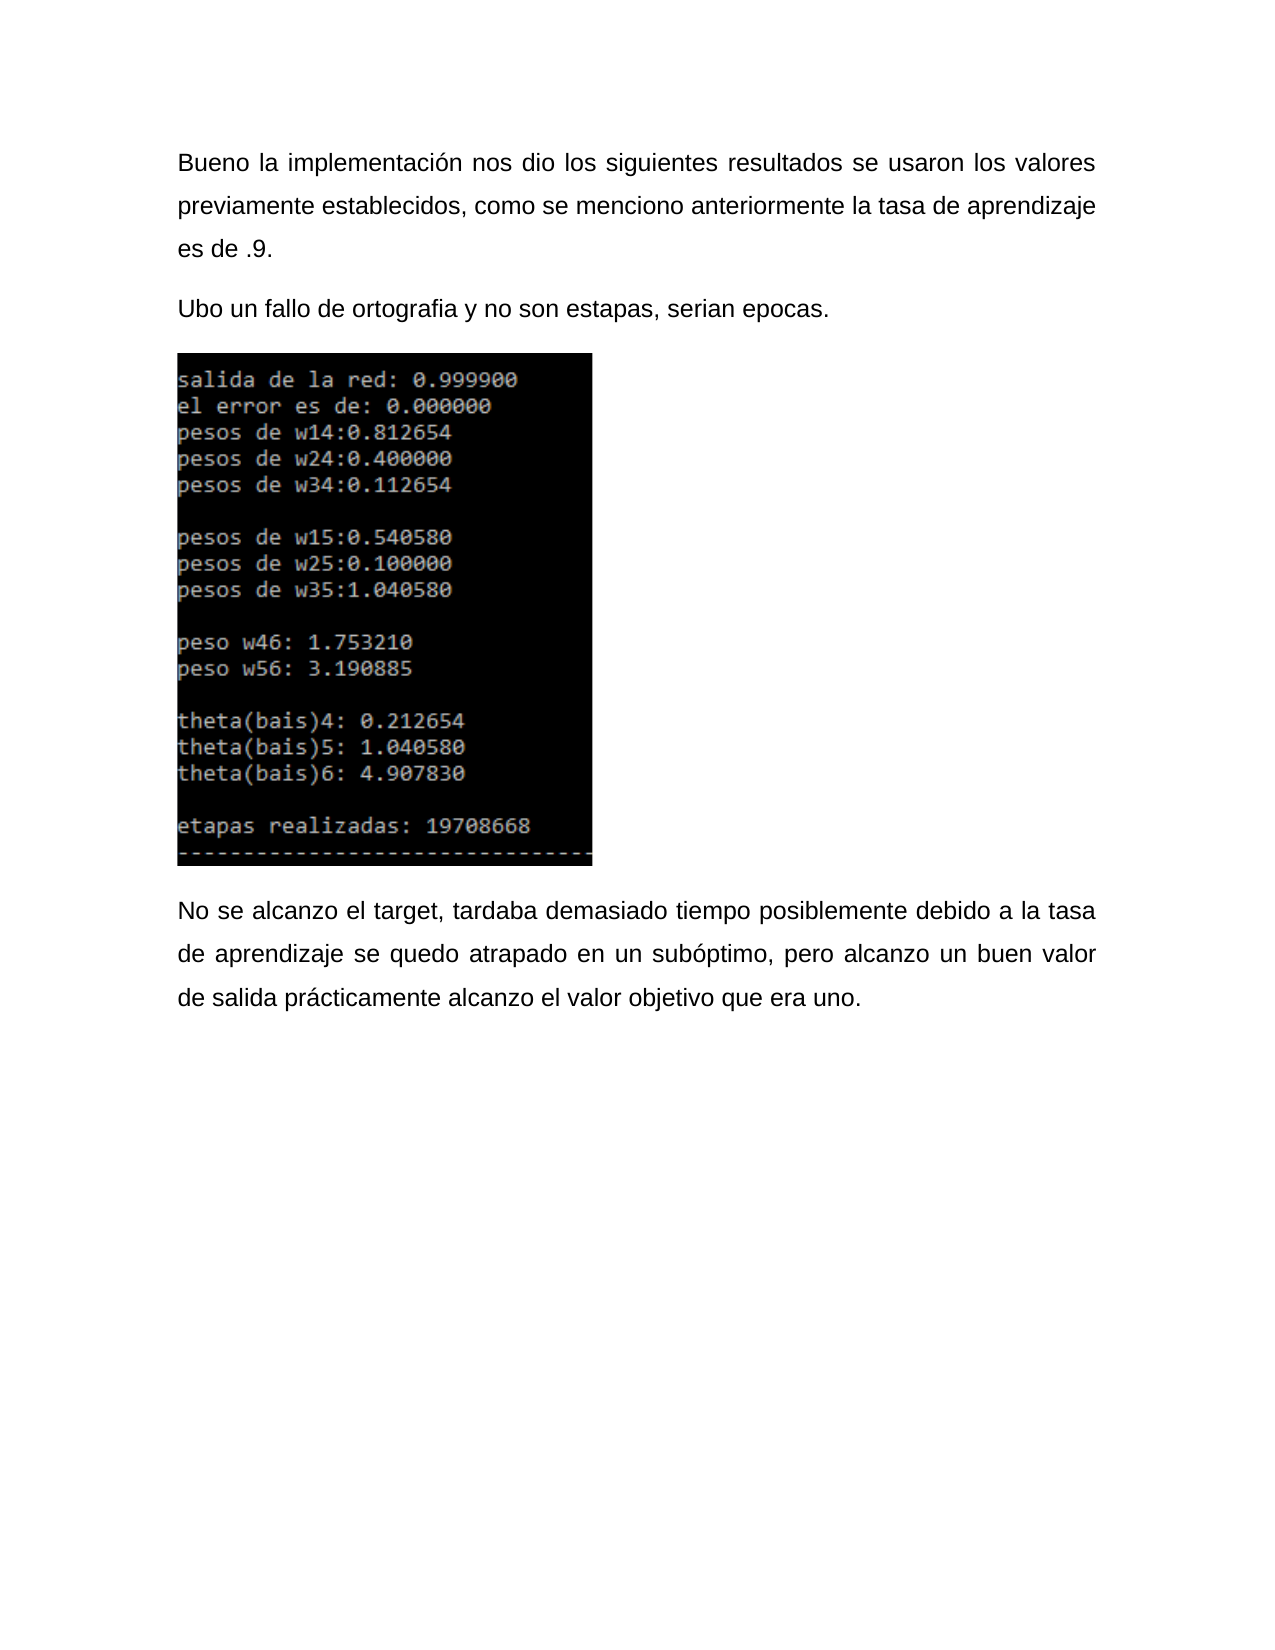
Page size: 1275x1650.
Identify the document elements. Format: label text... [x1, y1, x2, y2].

text Ubo un fallo de ortografia y no son estapas, serian epocas. [177, 294, 1098, 322]
text Bueno la implementación nos dio los siguientes resultados se usaron los valores previamente establecidos, como se menciono anteriormente la tasa de aprendizaje es de .9. [177, 148, 1098, 263]
text No se alcanzo el target, tardaba demasiado tiempo posiblemente debido a la tasa de aprendizaje se quedo atrapado en un subóptimo, pero alcanzo un buen valor de salida prácticamente alcanzo el valor objetivo que era uno. [177, 896, 1098, 1011]
